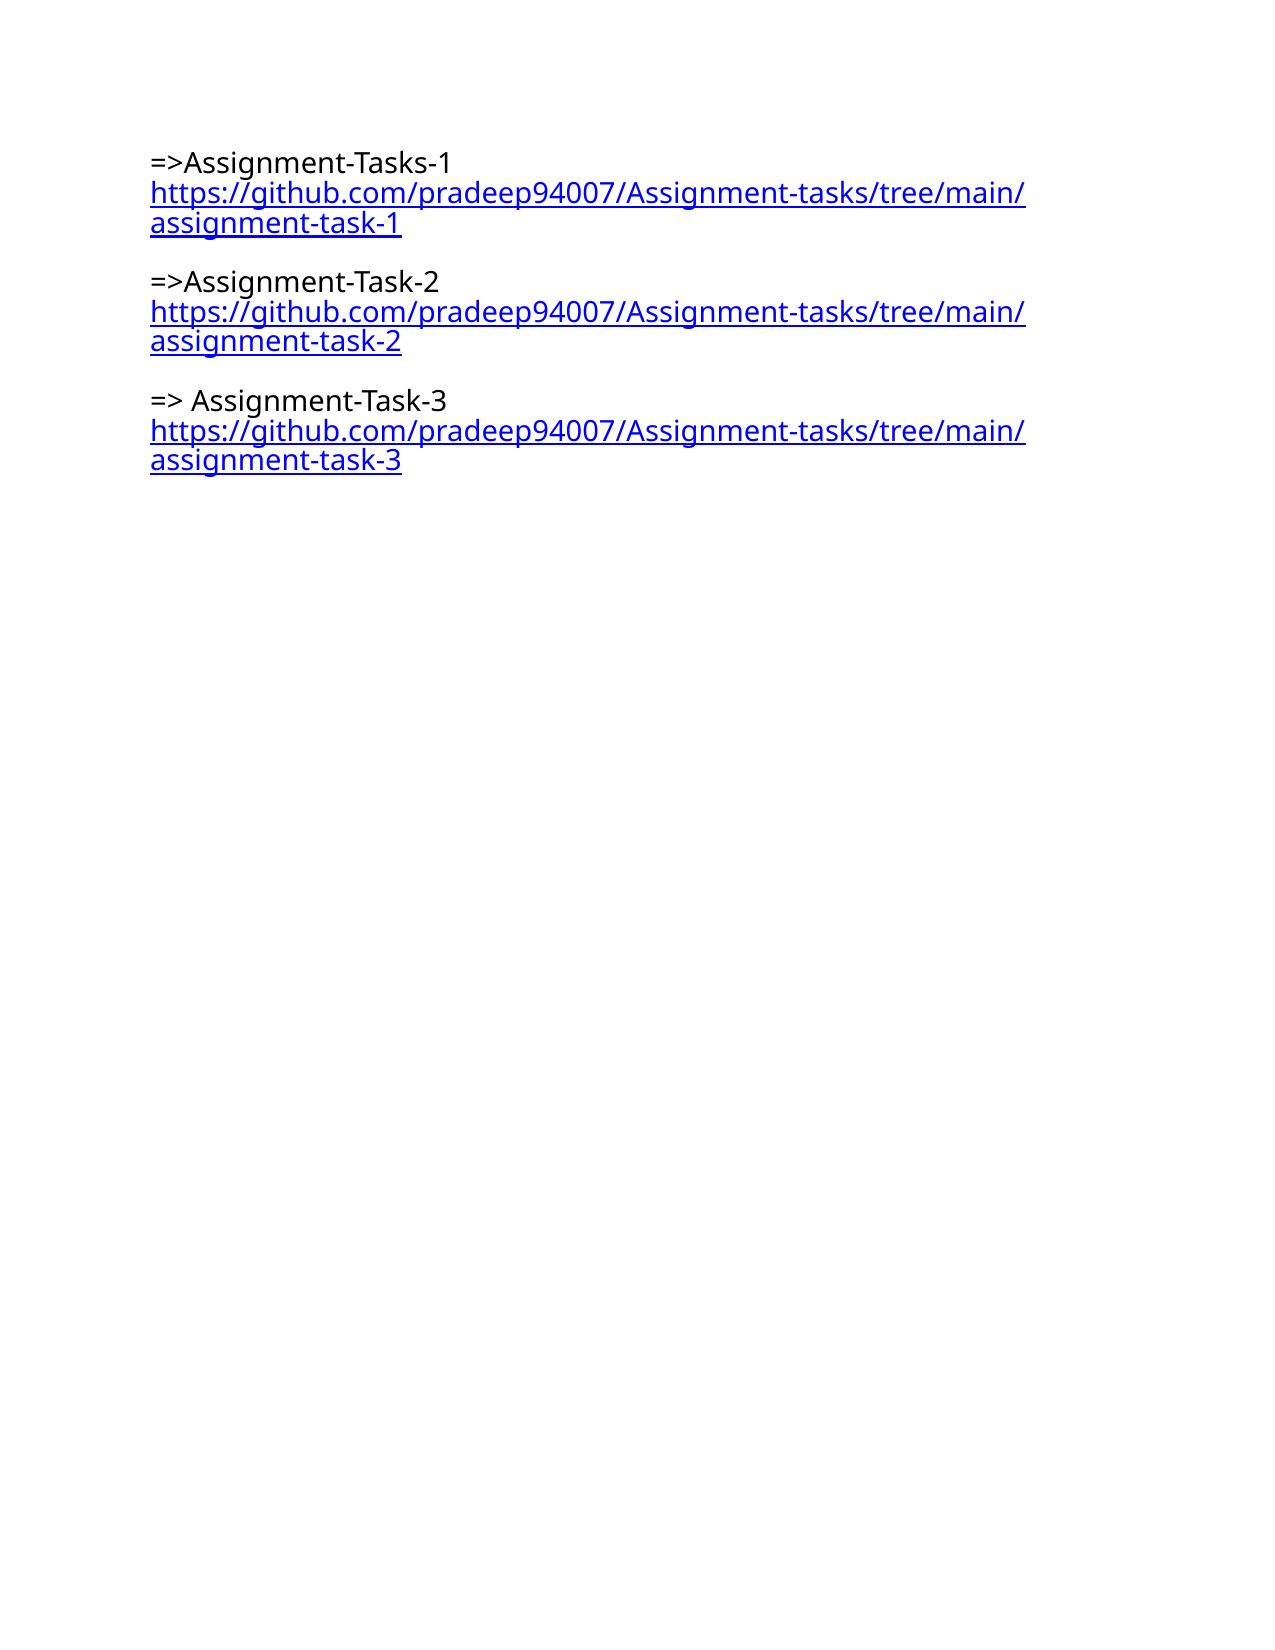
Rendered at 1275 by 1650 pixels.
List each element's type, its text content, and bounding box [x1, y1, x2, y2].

text https://github.com/pradeep94007/Assignment-tasks/tree/main/assignment-task-3 [150, 417, 1125, 477]
text =>Assignment-Task-2 [150, 269, 1125, 298]
text => Assignment-Task-3 [150, 387, 1125, 417]
text https://github.com/pradeep94007/Assignment-tasks/tree/main/assignment-task-1 [150, 180, 1125, 239]
text https://github.com/pradeep94007/Assignment-tasks/tree/main/assignment-task-2 [150, 298, 1125, 358]
text =>Assignment-Tasks-1 [150, 150, 1125, 180]
